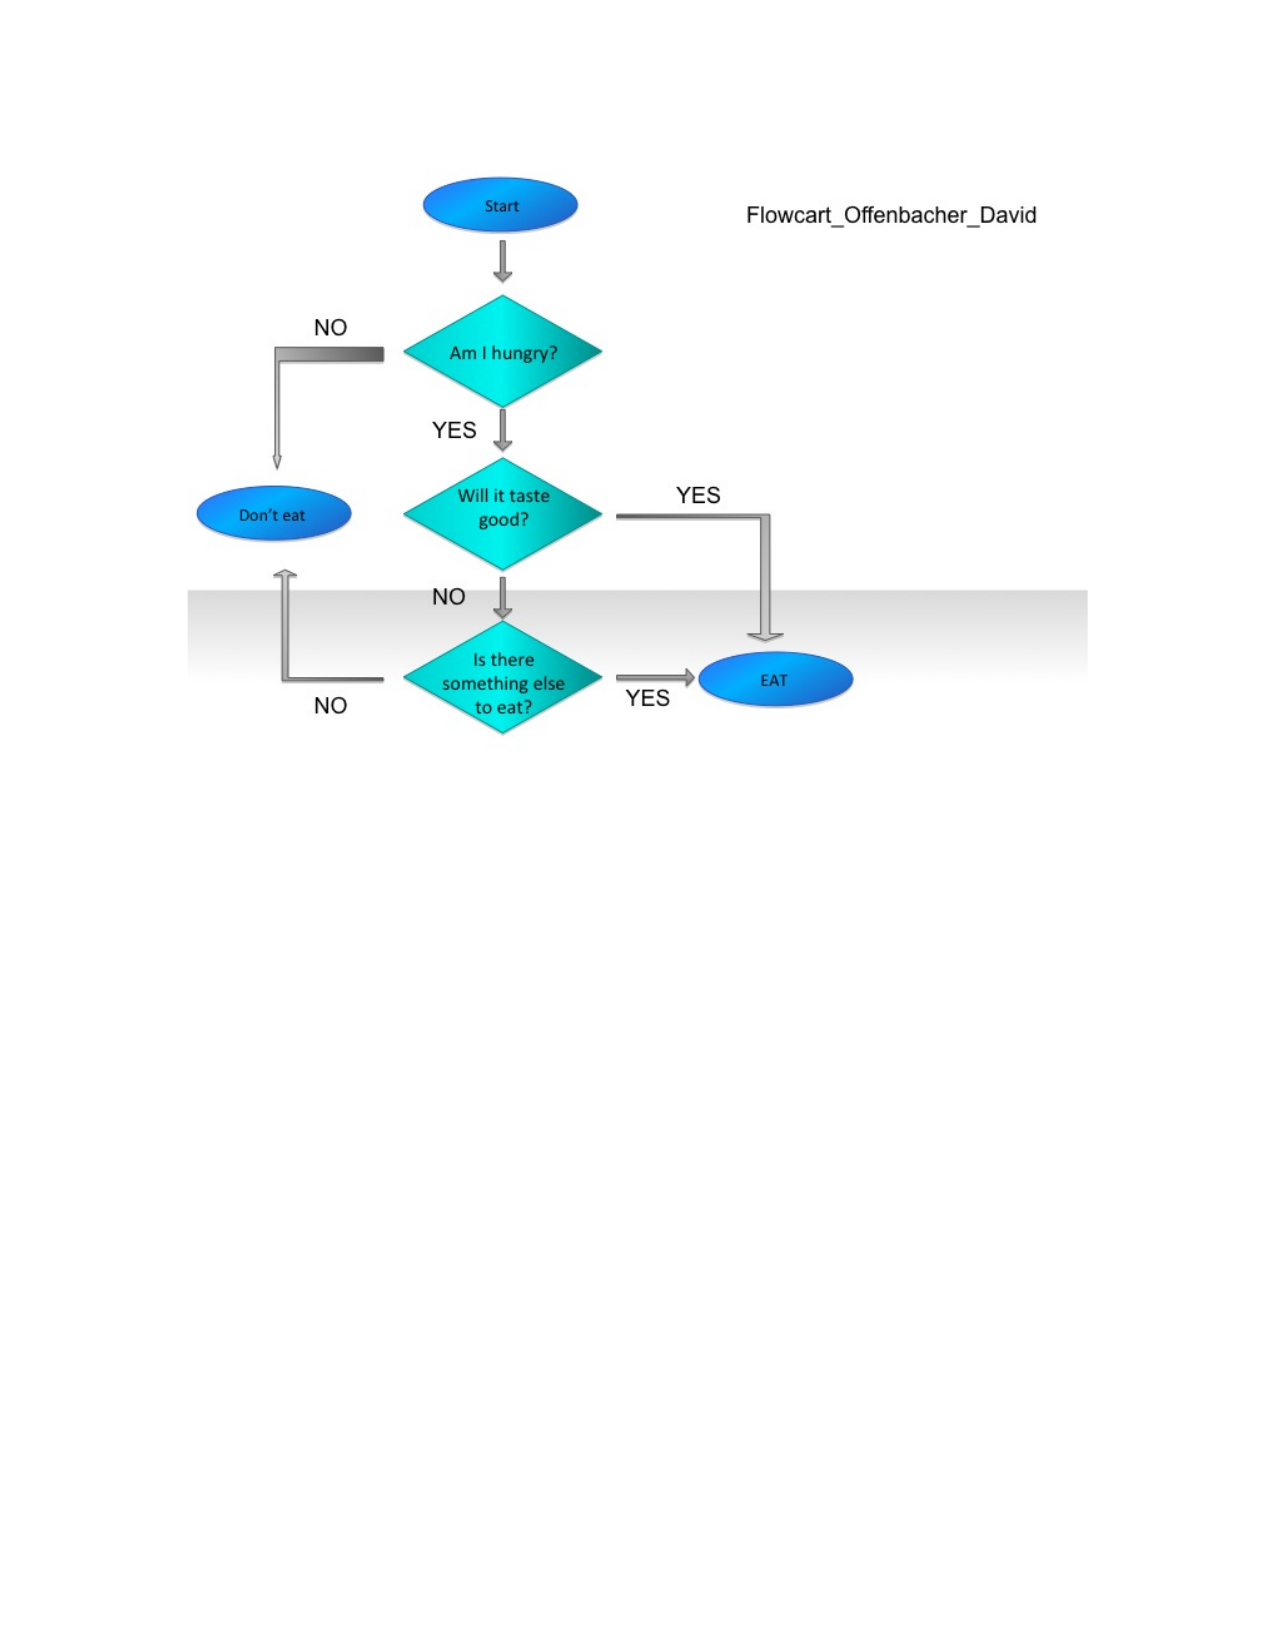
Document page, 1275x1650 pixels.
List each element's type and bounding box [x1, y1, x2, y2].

picture [187, 150, 1088, 825]
